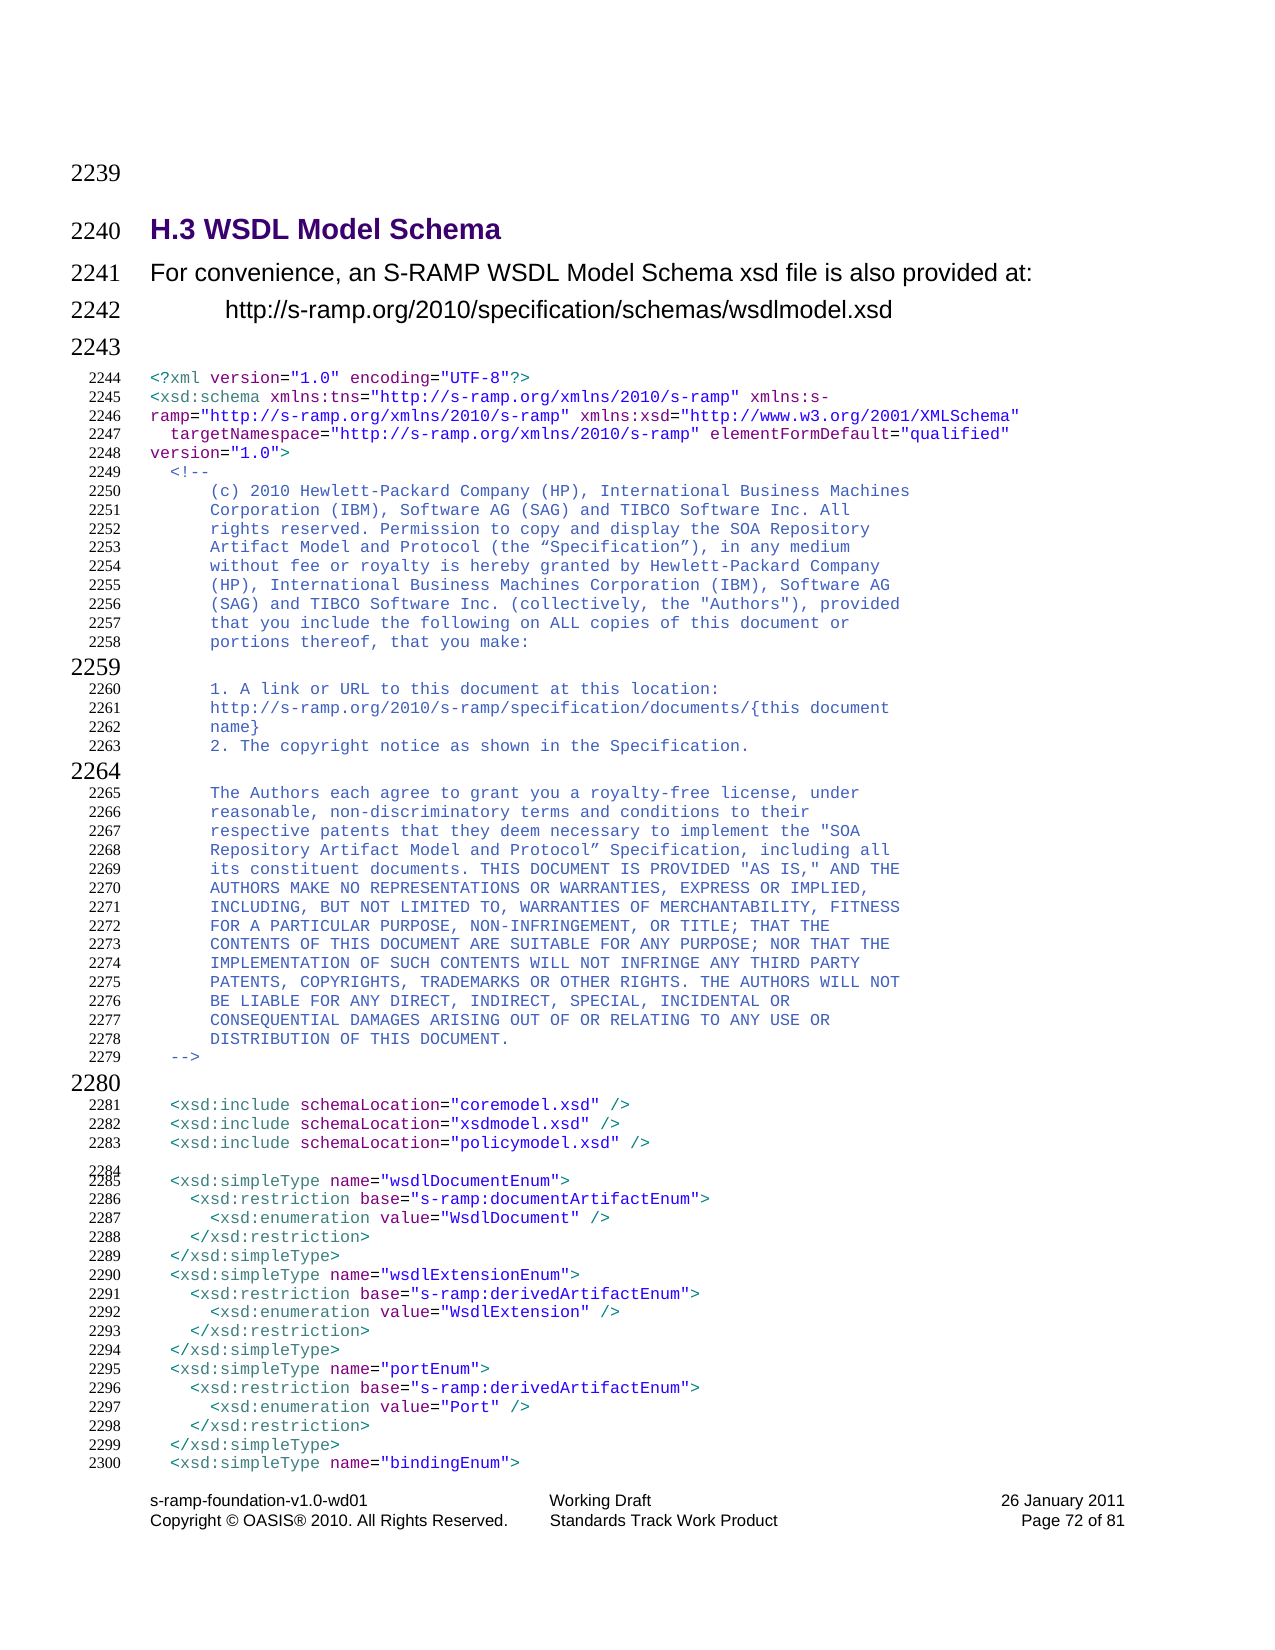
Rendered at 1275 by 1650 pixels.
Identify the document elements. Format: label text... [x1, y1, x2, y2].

text PATENTS, COPYRIGHTS, TRADEMARKS OR OTHER RIGHTS. THE AUTHORS WILL NOT [150, 974, 1125, 992]
text </xsd:restriction> [150, 1417, 1125, 1436]
text Repository Artifact Model and Protocol” Specification, including all [150, 842, 1125, 861]
text <xsd:schema xmlns:tns="http://s-ramp.org/xmlns/2010/s-ramp" xmlns:s-ramp="http://s-ramp.org/xmlns/2010/s-ramp" xmlns:xsd="http://www.w3.org/2001/XMLSchema" [150, 388, 1125, 426]
text <xsd:enumeration value="WsdlDocument" /> [150, 1210, 1125, 1229]
text CONTENTS OF THIS DOCUMENT ARE SUITABLE FOR ANY PURPOSE; NOR THAT THE [150, 936, 1125, 955]
text <!-- [150, 464, 1125, 482]
text reasonable, non-discriminatory terms and conditions to their [150, 804, 1125, 823]
text (SAG) and TIBCO Software Inc. (collectively, the "Authors"), provided [150, 596, 1125, 614]
text </xsd:simpleType> [150, 1436, 1125, 1455]
text <xsd:restriction base="s-ramp:documentArtifactEnum"> [150, 1191, 1125, 1210]
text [150, 1379, 1125, 1398]
text Artifact Model and Protocol (the “Specification”), in any medium [150, 539, 1125, 558]
text name} [150, 719, 1125, 737]
text <xsd:simpleType name="wsdlDocumentEnum"> [150, 1172, 1125, 1191]
text portions thereof, that you make: [150, 633, 1125, 652]
text For convenience, an S-RAMP WSDL Model Schema xsd file is also provided at: [150, 258, 1125, 287]
text </xsd:simpleType> [150, 1247, 1125, 1266]
text <xsd:include schemaLocation="policymodel.xsd" /> [150, 1134, 1125, 1153]
text FOR A PARTICULAR PURPOSE, NON-INFRINGEMENT, OR TITLE; THAT THE [150, 917, 1125, 936]
text </xsd:restriction> [150, 1229, 1125, 1247]
text rights reserved. Permission to copy and display the SOA Repository [150, 520, 1125, 539]
subtitle WSDL Model Schema [150, 212, 1125, 246]
text INCLUDING, BUT NOT LIMITED TO, WARRANTIES OF MERCHANTABILITY, FITNESS [150, 898, 1125, 917]
text that you include the following on ALL copies of this document or [150, 614, 1125, 633]
text </xsd:simpleType> [150, 1342, 1125, 1361]
text Corporation (IBM), Software AG (SAG) and TIBCO Software Inc. All [150, 501, 1125, 520]
text DISTRIBUTION OF THIS DOCUMENT. [150, 1030, 1125, 1049]
text without fee or royalty is hereby granted by Hewlett-Packard Company [150, 558, 1125, 577]
text <xsd:include schemaLocation="xsdmodel.xsd" /> [150, 1116, 1125, 1134]
text (c) 2010 Hewlett-Packard Company (HP), International Business Machines [150, 482, 1125, 501]
text <xsd:simpleType name="portEnum"> [150, 1361, 1125, 1379]
text 2. The copyright notice as shown in the Specification. [150, 737, 1125, 756]
text its constituent documents. THIS DOCUMENT IS PROVIDED "AS IS," AND THE [150, 861, 1125, 879]
text http://s-ramp.org/2010/s-ramp/specification/documents/{this document [150, 700, 1125, 719]
text targetNamespace="http://s-ramp.org/xmlns/2010/s-ramp" elementFormDefault="qualified" version="1.0"> [150, 426, 1125, 464]
text <xsd:enumeration value="WsdlExtension" /> [150, 1304, 1125, 1323]
text respective patents that they deem necessary to implement the "SOA [150, 823, 1125, 842]
text <xsd:simpleType name="wsdlExtensionEnum"> [150, 1266, 1125, 1285]
text <?xml version="1.0" encoding="UTF-8"?> [150, 369, 1125, 388]
text 1. A link or URL to this document at this location: [150, 681, 1125, 700]
text The Authors each agree to grant you a royalty-free license, under [150, 785, 1125, 804]
text AUTHORS MAKE NO REPRESENTATIONS OR WARRANTIES, EXPRESS OR IMPLIED, [150, 879, 1125, 898]
text (HP), International Business Machines Corporation (IBM), Software AG [150, 577, 1125, 596]
text <xsd:enumeration value="Port" /> [150, 1398, 1125, 1417]
text </xsd:restriction> [150, 1323, 1125, 1342]
text <xsd:restriction base="s-ramp:derivedArtifactEnum"> [150, 1285, 1125, 1304]
text IMPLEMENTATION OF SUCH CONTENTS WILL NOT INFRINGE ANY THIRD PARTY [150, 955, 1125, 974]
text BE LIABLE FOR ANY DIRECT, INDIRECT, SPECIAL, INCIDENTAL OR [150, 992, 1125, 1011]
text http://s-ramp.org/2010/specification/schemas/wsdlmodel.xsd [225, 295, 1125, 324]
text <xsd:simpleType name="bindingEnum"> [150, 1455, 1125, 1474]
text CONSEQUENTIAL DAMAGES ARISING OUT OF OR RELATING TO ANY USE OR [150, 1011, 1125, 1030]
text --> [150, 1049, 1125, 1068]
text <xsd:include schemaLocation="coremodel.xsd" /> [150, 1097, 1125, 1116]
